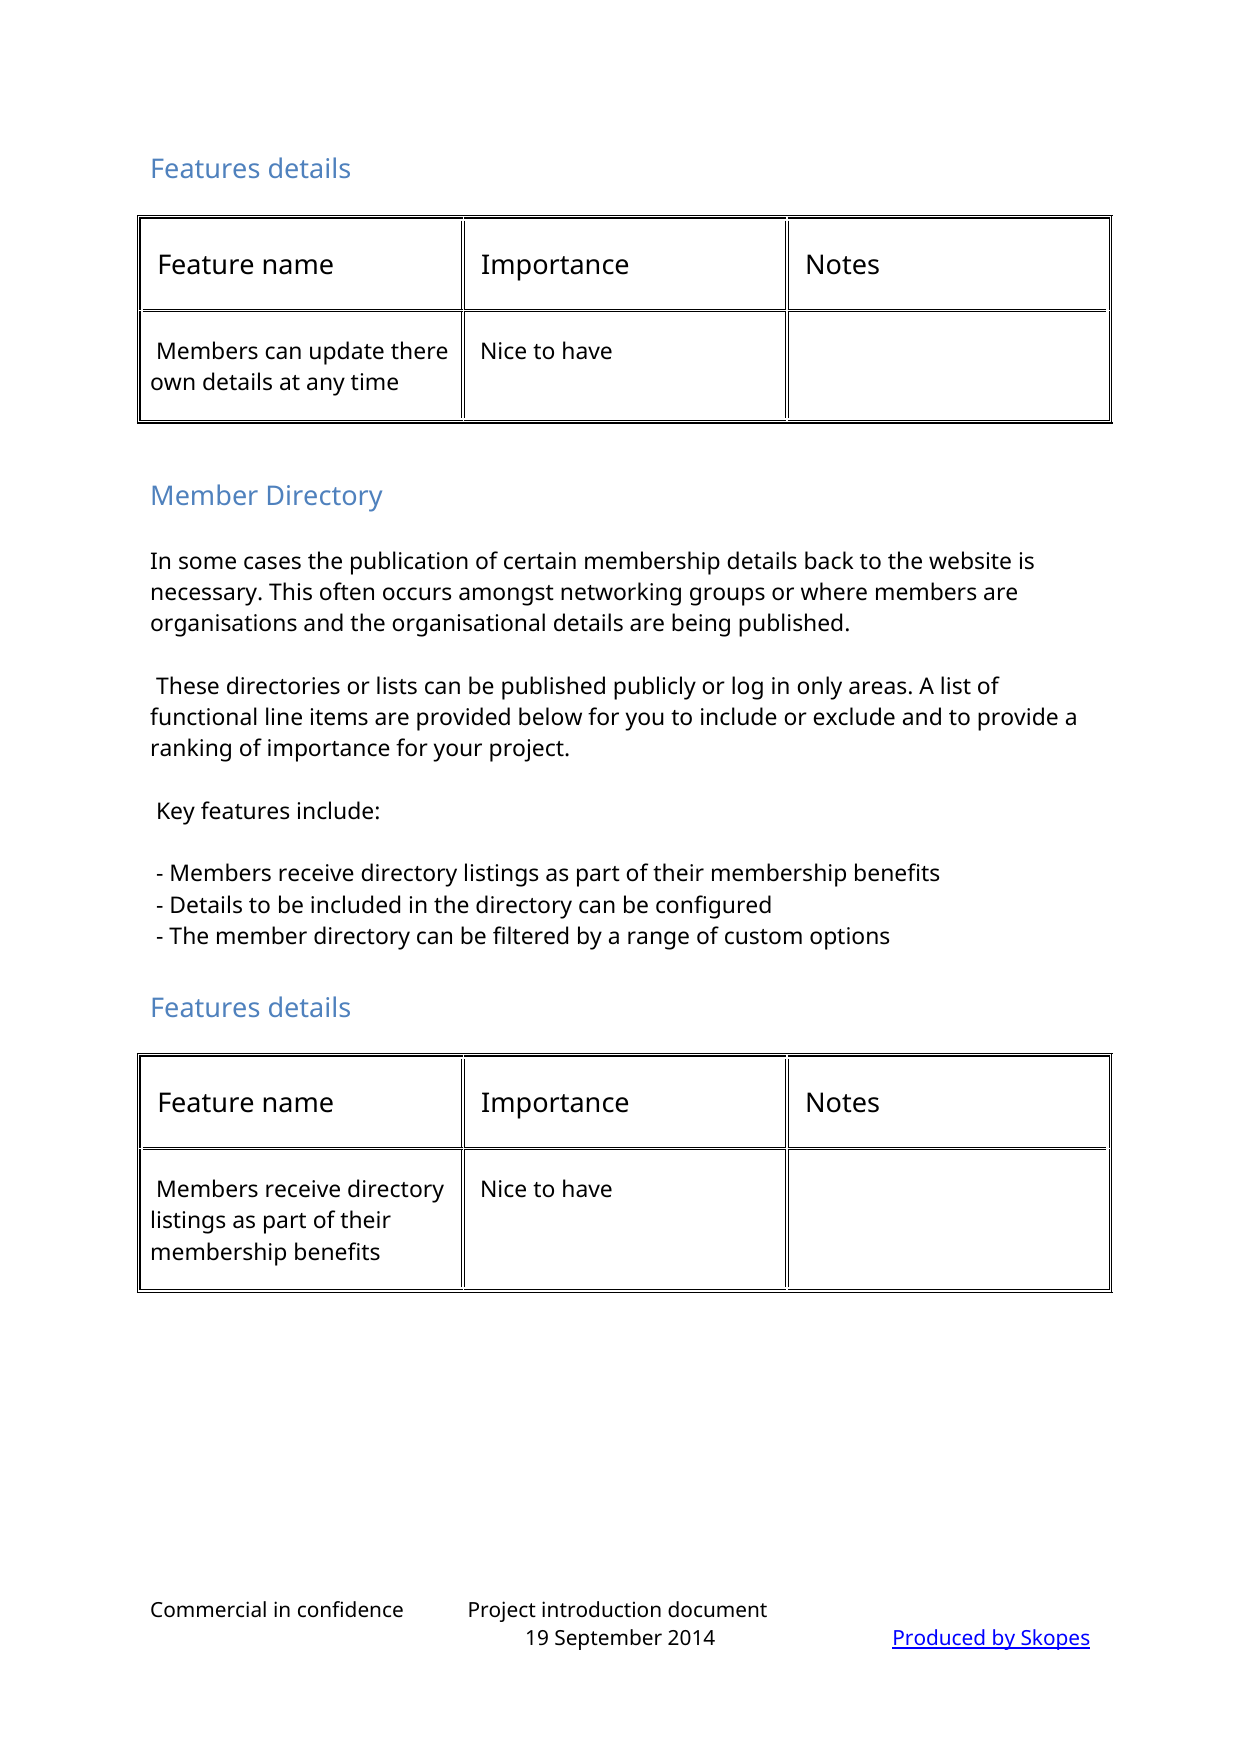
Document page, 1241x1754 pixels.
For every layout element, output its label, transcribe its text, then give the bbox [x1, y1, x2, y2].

table_header Importance [463, 1054, 787, 1147]
table_header Notes [787, 1056, 1109, 1147]
table_header Notes [787, 218, 1109, 308]
table_cell [787, 1147, 1109, 1289]
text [150, 150, 1090, 215]
table_cell Members can update there own details at any time [141, 309, 463, 420]
table_cell Nice to have [463, 309, 787, 420]
table_header Feature name [141, 219, 463, 308]
table_header Importance [463, 216, 787, 308]
table_cell Nice to have [463, 1147, 787, 1289]
table_header Feature name [141, 1057, 463, 1147]
table_cell [787, 309, 1109, 420]
table_cell Members receive directory listings as part of their membership benefits [141, 1147, 463, 1289]
text Member Directory In some cases the publication of certain membership details back to the website is necessary. This often occurs amongst networking groups or where members are organisations and the organisational details are being published. These directories or lists can be published publicly or log in only areas. A list of functional line items are provided below for you to include or exclude and to provide a ranking of importance for your project. Key features include: - Members receive directory listings as part of their membership benefits - Details to be included in the directory can be configured - The member directory can be filtered by a range of custom options Features details [150, 477, 1090, 1053]
